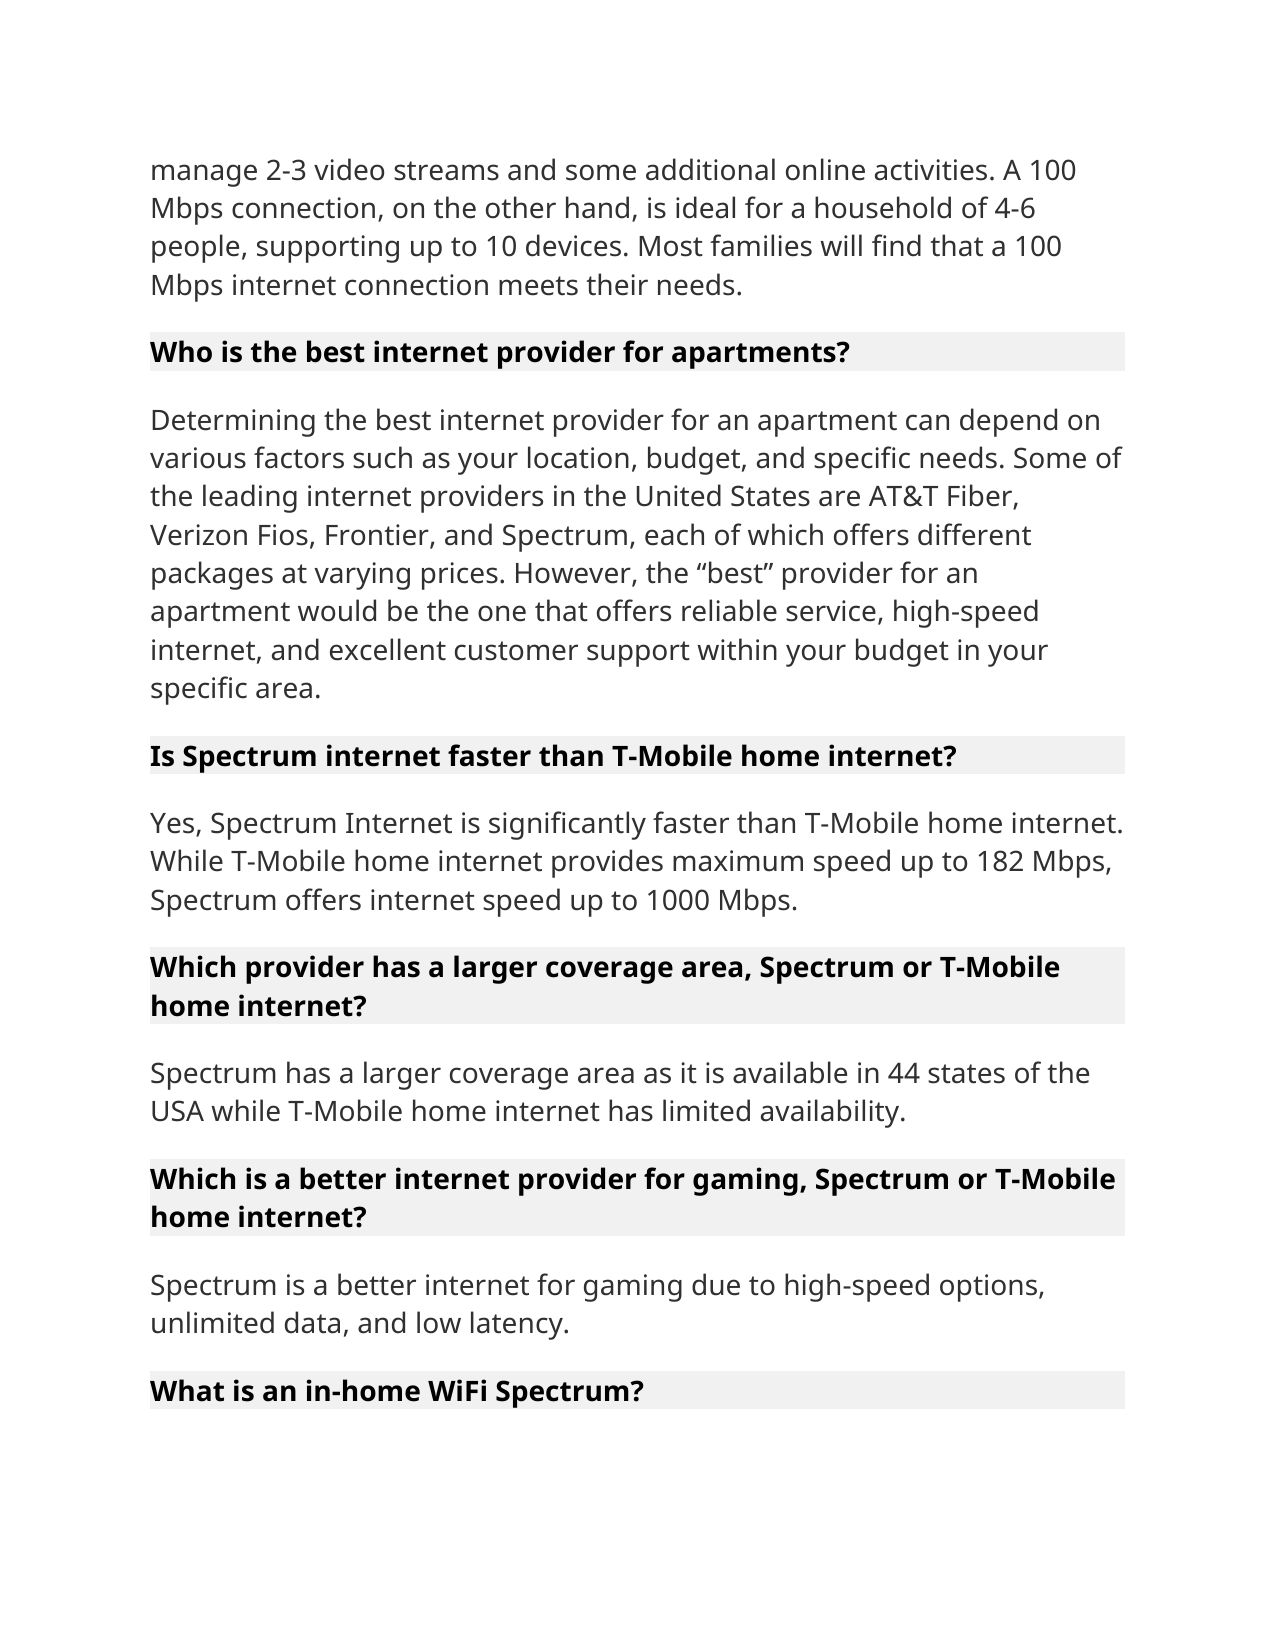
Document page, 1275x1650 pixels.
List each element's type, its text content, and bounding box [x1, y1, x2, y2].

text Who is the best internet provider for apartments? [150, 332, 1125, 371]
text Which is a better internet provider for gaming, Spectrum or T-Mobile home internet? [150, 1159, 1125, 1236]
text What is an in-home WiFi Spectrum? [150, 1371, 1125, 1409]
text Spectrum has a larger coverage area as it is available in 44 states of the USA while T-Mobile home internet has limited availability. [150, 1053, 1125, 1130]
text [150, 150, 1125, 303]
text Spectrum is a better internet for gaming due to high-speed options, unlimited data, and low latency. [150, 1265, 1125, 1342]
text Yes, Spectrum Internet is significantly faster than T-Mobile home internet. While T-Mobile home internet provides maximum speed up to 182 Mbps, Spectrum offers internet speed up to 1000 Mbps. [150, 803, 1125, 918]
text Is Spectrum internet faster than T-Mobile home internet? [150, 736, 1125, 774]
text Determining the best internet provider for an apartment can depend on various factors such as your location, budget, and specific needs. Some of the leading internet providers in the United States are AT&T Fiber, Verizon Fios, Frontier, and Spectrum, each of which offers different packages at varying prices. However, the “best” provider for an apartment would be the one that offers reliable service, high-speed internet, and excellent customer support within your budget in your specific area. [150, 400, 1125, 707]
text Which provider has a larger coverage area, Spectrum or T-Mobile home internet? [150, 947, 1125, 1024]
